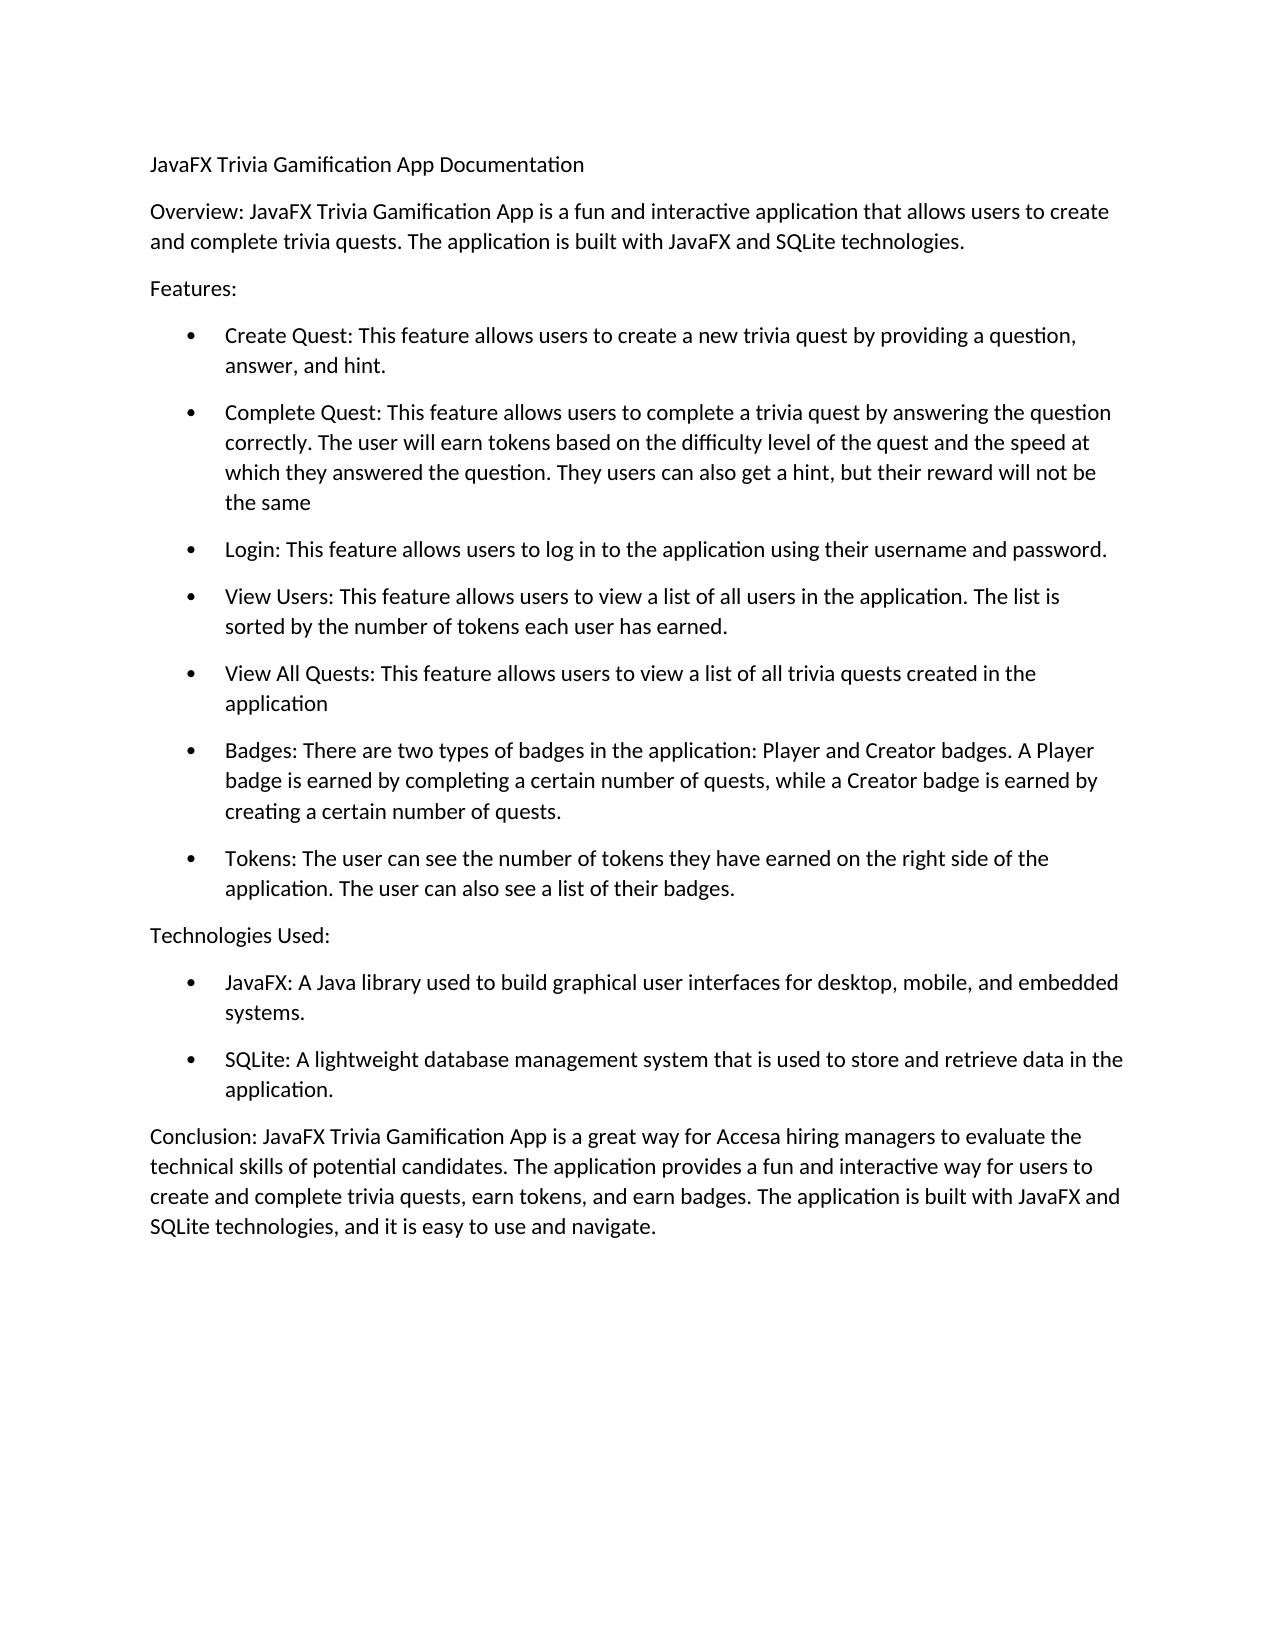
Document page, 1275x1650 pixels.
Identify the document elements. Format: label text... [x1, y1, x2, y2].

text Technologies Used: [150, 921, 1125, 949]
list Badges: There are two types of badges in the application: Player and Creator badges. A Player badge is earned by completing a certain number of quests, while a Creator badge is earned by creating a certain number of quests. [187, 736, 1125, 825]
list Create Quest: This feature allows users to create a new trivia quest by providing a question, answer, and hint. [187, 321, 1125, 379]
text Features: [150, 274, 1125, 302]
list Tokens: The user can see the number of tokens they have earned on the right side of the application. The user can also see a list of their badges. [187, 844, 1125, 902]
list JavaFX: A Java library used to build graphical user interfaces for desktop, mobile, and embedded systems. [187, 968, 1125, 1026]
text JavaFX Trivia Gamification App Documentation [150, 150, 1125, 178]
text Conclusion: JavaFX Trivia Gamification App is a great way for Accesa hiring managers to evaluate the technical skills of potential candidates. The application provides a fun and interactive way for users to create and complete trivia quests, earn tokens, and earn badges. The application is built with JavaFX and SQLite technologies, and it is easy to use and navigate. [150, 1122, 1125, 1241]
list SQLite: A lightweight database management system that is used to store and retrieve data in the application. [187, 1045, 1125, 1103]
list View Users: This feature allows users to view a list of all users in the application. The list is sorted by the number of tokens each user has earned. [187, 582, 1125, 641]
text Overview: JavaFX Trivia Gamification App is a fun and interactive application that allows users to create and complete trivia quests. The application is built with JavaFX and SQLite technologies. [150, 197, 1125, 255]
list Complete Quest: This feature allows users to complete a trivia quest by answering the question correctly. The user will earn tokens based on the difficulty level of the quest and the speed at which they answered the question. They users can also get a hint, but their reward will not be the same [187, 398, 1125, 517]
list Login: This feature allows users to log in to the application using their username and password. [187, 535, 1125, 563]
list View All Quests: This feature allows users to view a list of all trivia quests created in the application [187, 659, 1125, 718]
